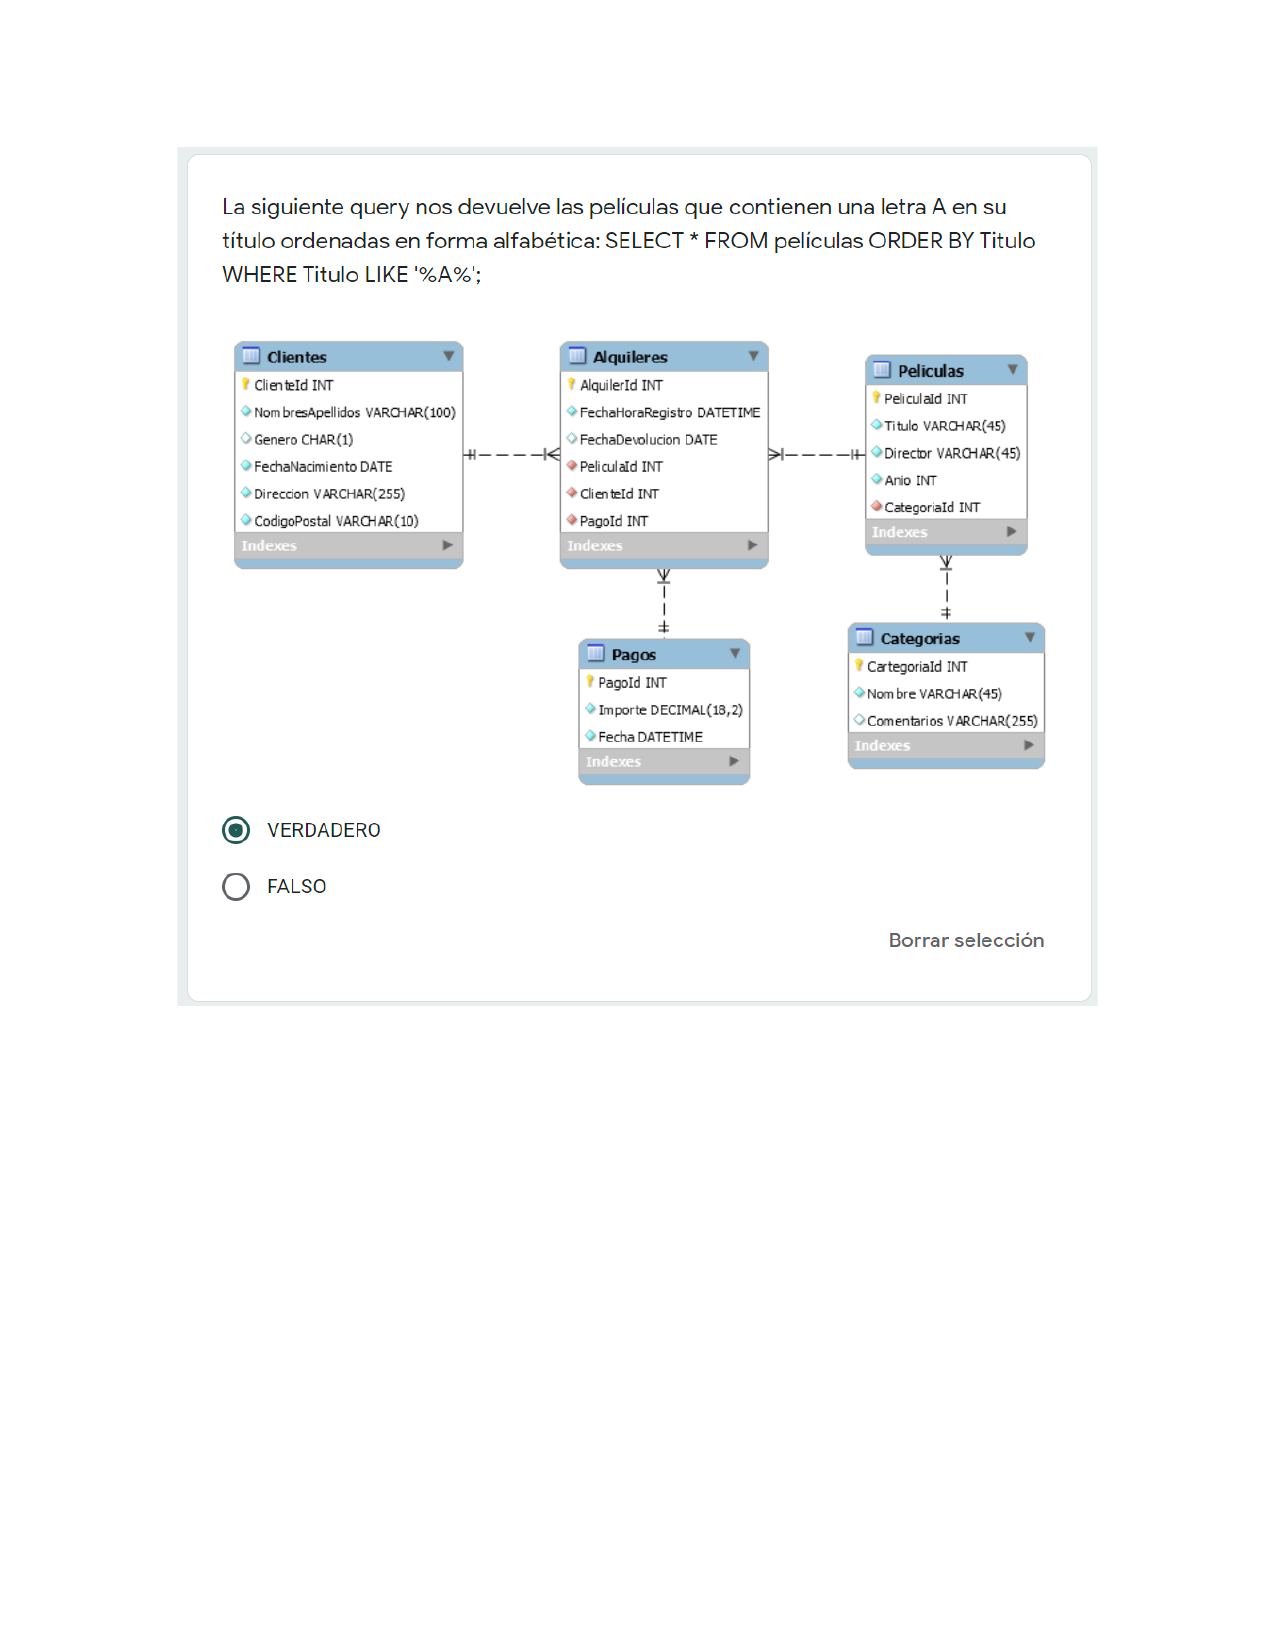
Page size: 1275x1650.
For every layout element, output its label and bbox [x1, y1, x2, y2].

picture [177, 147, 1098, 1006]
